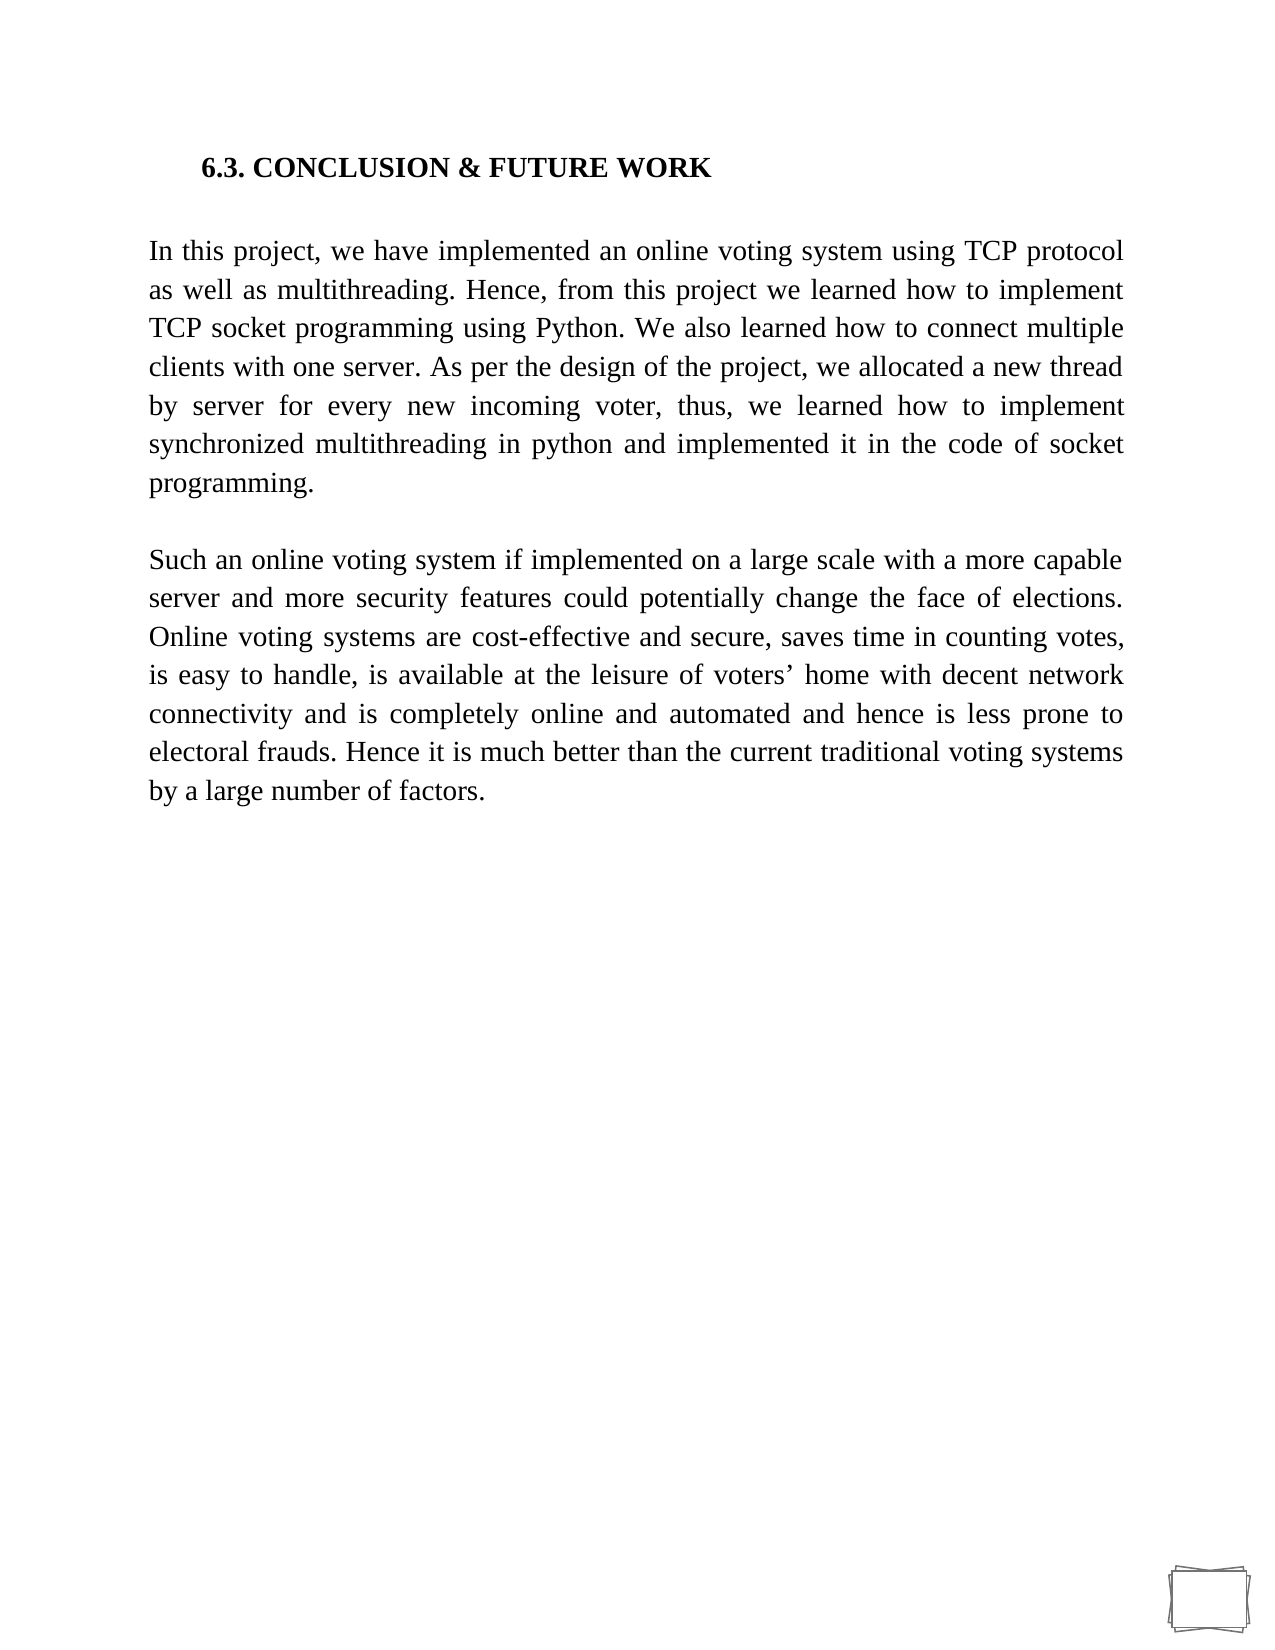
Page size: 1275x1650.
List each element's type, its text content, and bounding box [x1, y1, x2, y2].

text In this project, we have implemented an online voting system using TCP protocol as well as multithreading. Hence, from this project we learned how to implement TCP socket programming using Python. We also learned how to connect multiple clients with one server. As per the design of the project, we allocated a new thread by server for every new incoming voter, thus, we learned how to implement synchronized multithreading in python and implemented it in the code of socket programming. [148, 233, 1125, 498]
subtitle 6.3. CONCLUSION & FUTURE WORK [201, 150, 1073, 183]
text Such an online voting system if implemented on a large scale with a more capable server and more security features could potentially change the face of elections. Online voting systems are cost-effective and secure, saves time in counting votes, is easy to handle, is available at the leisure of voters’ home with decent network connectivity and is completely online and automated and hence is less prone to electoral frauds. Hence it is much better than the current traditional voting systems by a large number of factors. [148, 542, 1125, 807]
